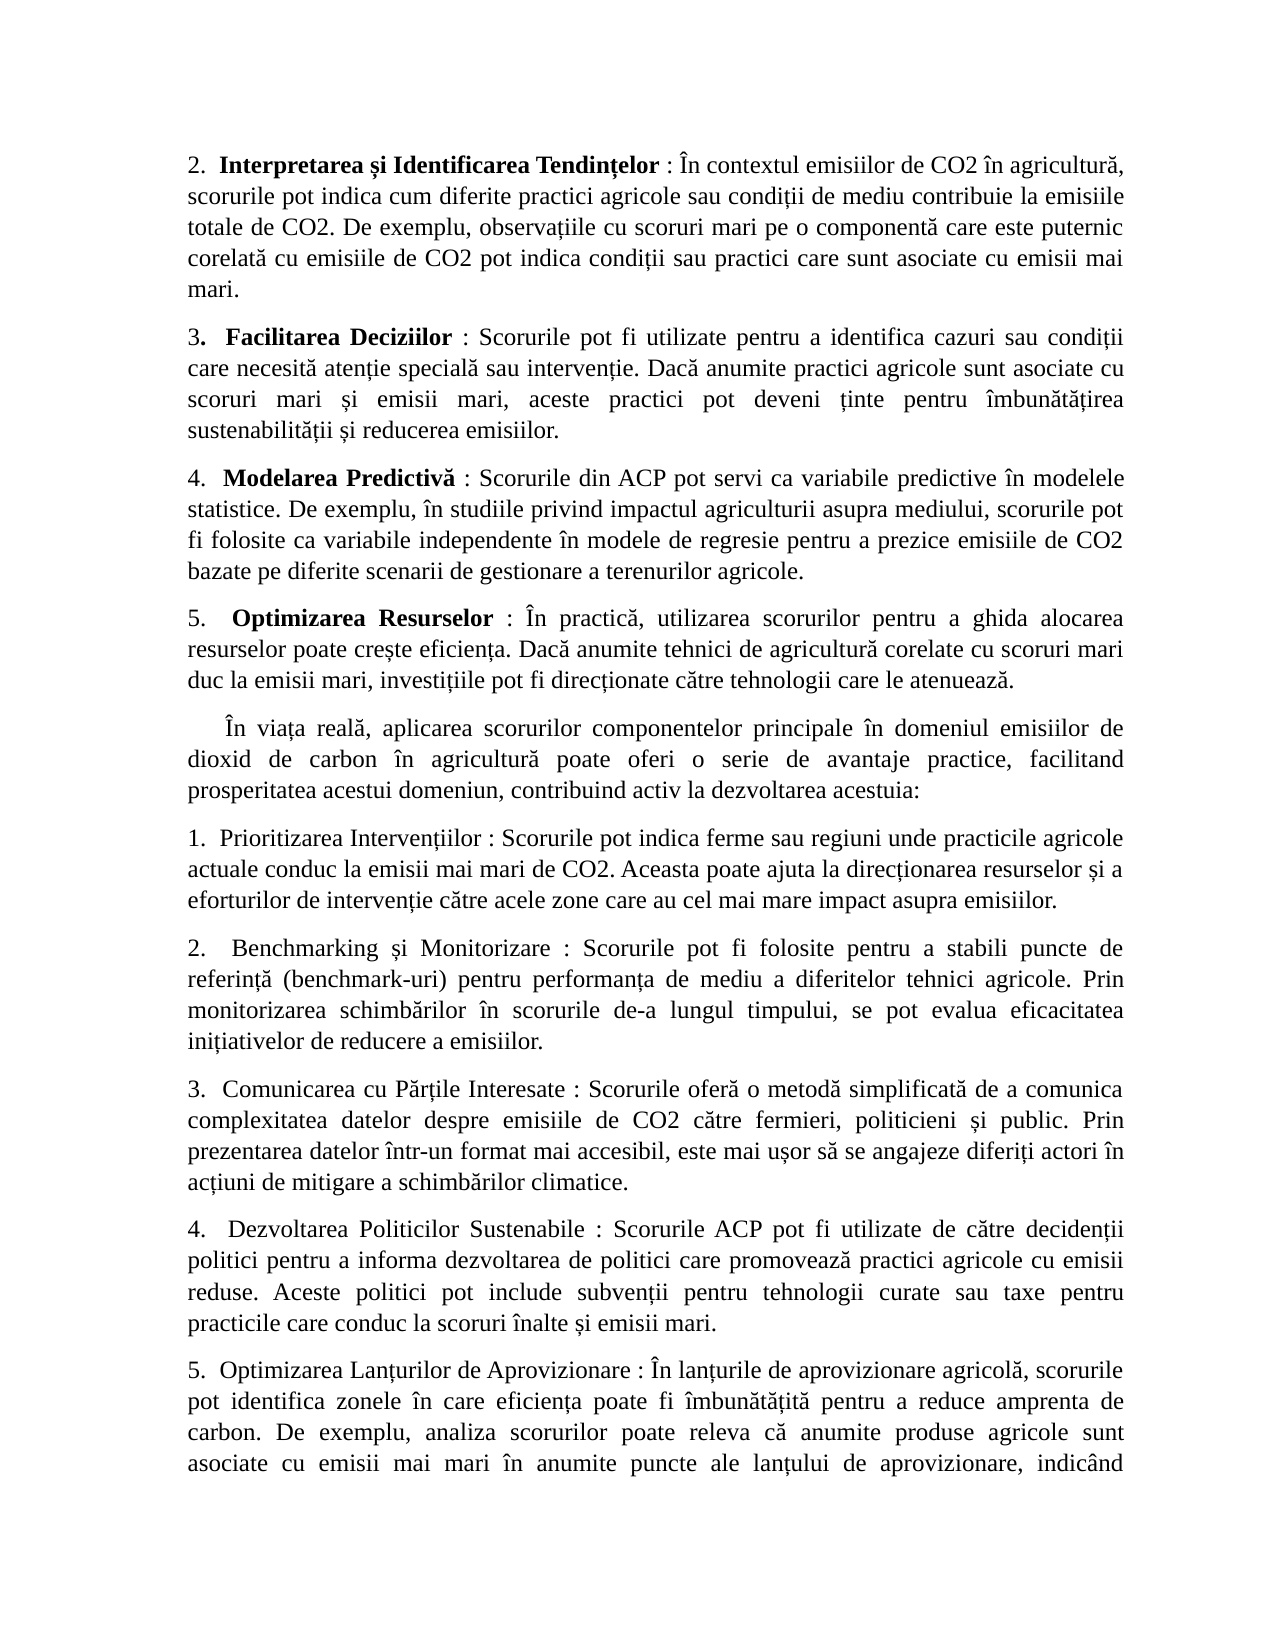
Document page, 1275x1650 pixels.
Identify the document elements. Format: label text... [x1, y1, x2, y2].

text 2. Benchmarking și Monitorizare : Scorurile pot fi folosite pentru a stabili puncte de referință (benchmark-uri) pentru performanța de mediu a diferitelor tehnici agricole. Prin monitorizarea schimbărilor în scorurile de-a lungul timpului, se pot evalua eficacitatea inițiativelor de reducere a emisiilor. [187, 620, 1125, 742]
text În viața reală, aplicarea scorurilor componentelor principale în domeniul emisiilor de dioxid de carbon în agricultură poate oferi o serie de avantaje practice, facilitand prosperitatea acestui domeniun, contribuind activ la dezvoltarea acestuia: [187, 401, 1125, 491]
text 4. Modelarea Predictivă : Scorurile din ACP pot servi ca variabile predictive în modelele statistice. De exemplu, în studiile privind impactul agriculturii asupra mediului, scorurile pot fi folosite ca variabile independente în modele de regresie pentru a prezice emisiile de CO2 bazate pe diferite scenarii de gestionare a terenurilor agricole. [187, 150, 1125, 272]
text 1. Prioritizarea Intervențiilor : Scorurile pot indica ferme sau regiuni unde practicile agricole actuale conduc la emisii mai mari de CO2. Aceasta poate ajuta la direcționarea resurselor și a eforturilor de intervenție către acele zone care au cel mai mare impact asupra emisiilor. [187, 510, 1125, 601]
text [150, 1386, 1125, 1477]
text 5. Optimizarea Lanțurilor de Aprovizionare : În lanțurile de aprovizionare agricolă, scorurile pot identifica zonele în care eficiența poate fi îmbunătățită pentru a reduce amprenta de carbon. De exemplu, analiza scorurilor poate releva că anumite produse agricole sunt asociate cu emisii mai mari în anumite puncte ale lanțului de aprovizionare, indicând punctele în care inovațiile sau schimbările în practicile de producție ar putea avea cel mai mare impact în reducerea emisiilor. [187, 1043, 1125, 1227]
text 5. Optimizarea Resurselor : În practică, utilizarea scorurilor pentru a ghida alocarea resurselor poate crește eficiența. Dacă anumite tehnici de agricultură corelate cu scoruri mari duc la emisii mari, investițiile pot fi direcționate către tehnologii care le atenuează. [187, 291, 1125, 382]
text 6. Focalizarea Investițiilor în Cercetare și Dezvoltare : Organizațiile de cercetare pot folosi scorurile ACP pentru a identifica domeniile prioritare de studiu. Dacă anumite practici agricole sunt consistent asociate cu scoruri înalte și emisii ridicate, cercetarea poate fi orientată către dezvoltarea de alternative mai sustenabile. [187, 1246, 1125, 1367]
text 4. Dezvoltarea Politicilor Sustenabile : Scorurile ACP pot fi utilizate de către decidenții politici pentru a informa dezvoltarea de politici care promovează practici agricole cu emisii reduse. Aceste politici pot include subvenții pentru tehnologii curate sau taxe pentru practicile care conduc la scoruri înalte și emisii mari. [187, 902, 1125, 1024]
text 3. Comunicarea cu Părțile Interesate : Scorurile oferă o metodă simplificată de a comunica complexitatea datelor despre emisiile de CO2 către fermieri, politicieni și public. Prin prezentarea datelor într-un format mai accesibil, este mai ușor să se angajeze diferiți actori în acțiuni de mitigare a schimbărilor climatice. [187, 761, 1125, 883]
